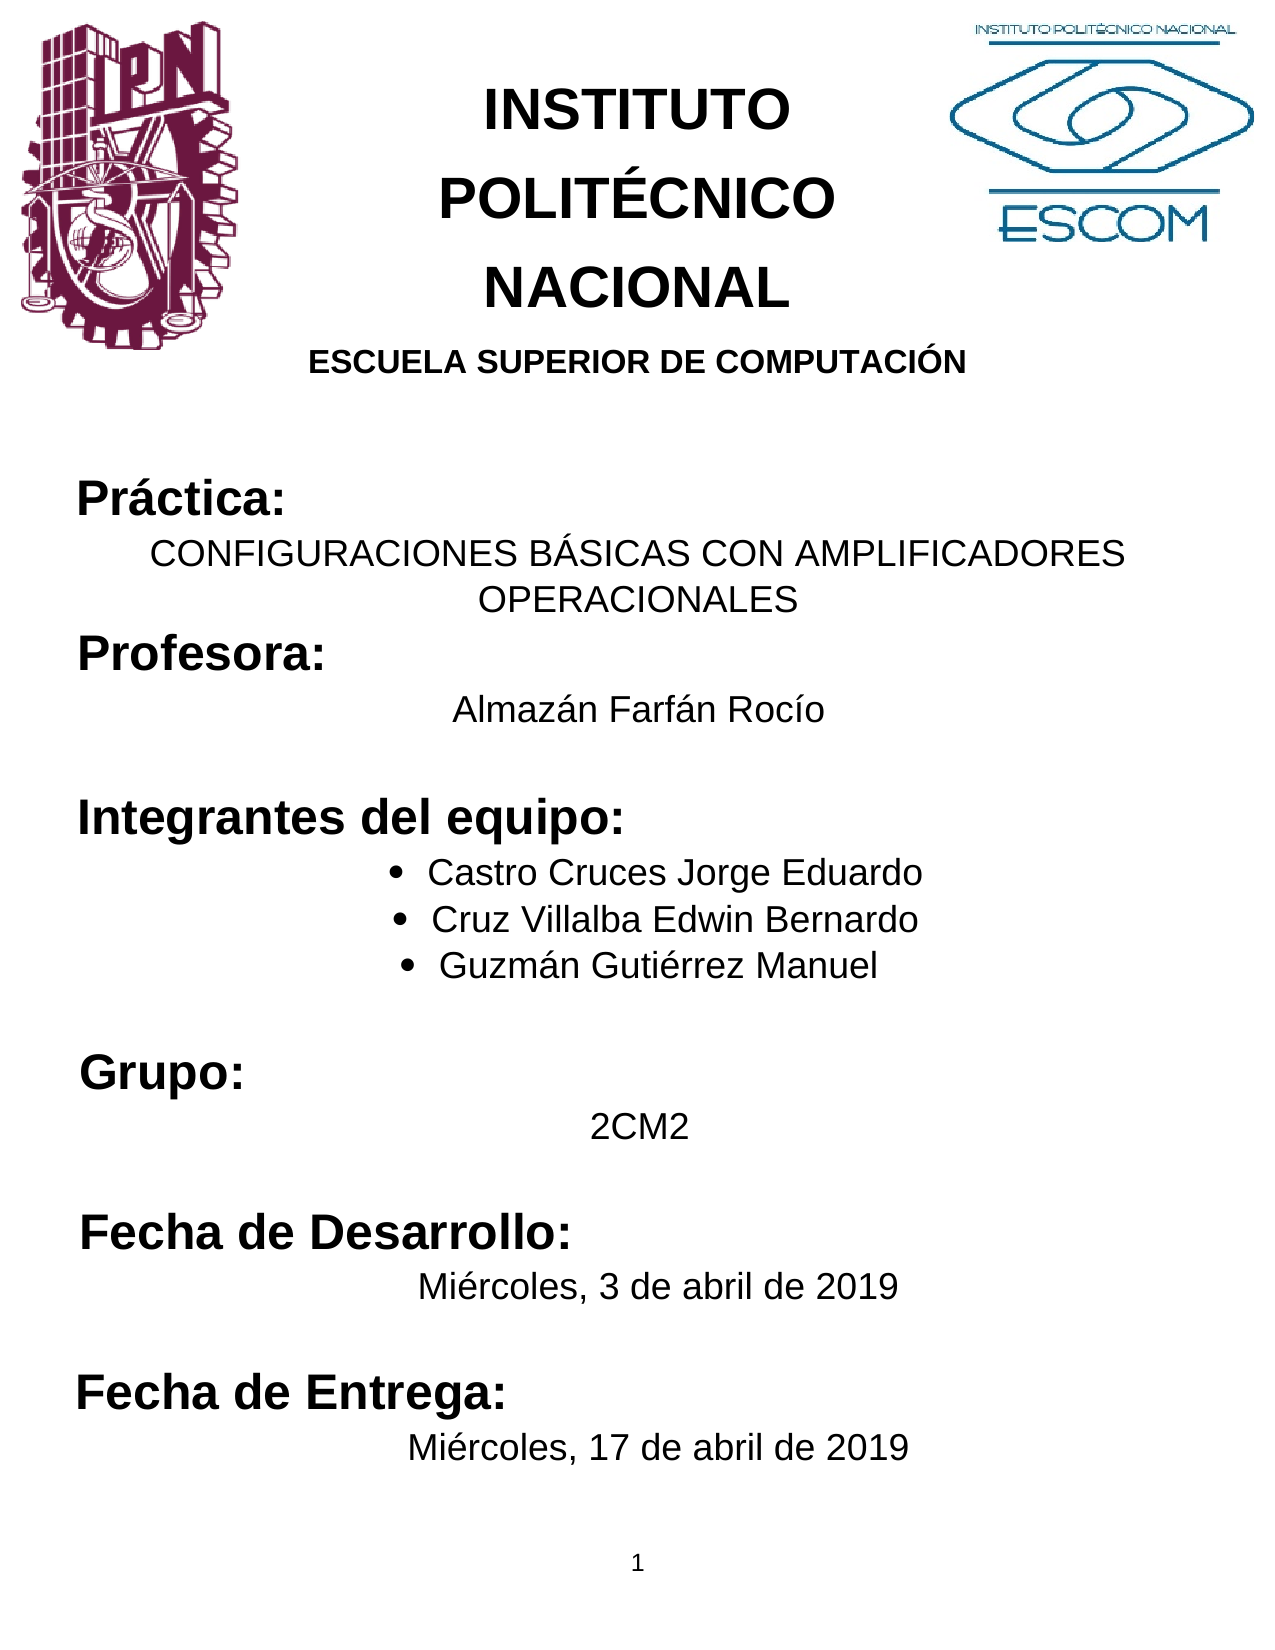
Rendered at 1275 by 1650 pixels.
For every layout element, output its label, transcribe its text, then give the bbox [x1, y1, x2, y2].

text 2CM2 [79, 1104, 1200, 1147]
list Cruz Villalba Edwin Bernardo [112, 897, 1200, 940]
text Almazán Farfán Rocío [77, 687, 1200, 730]
picture [20, 18, 241, 350]
text POLITÉCNICO [75, 164, 1200, 231]
text NACIONAL [75, 253, 1200, 320]
text Integrantes del equipo: [77, 787, 1200, 845]
text CONFIGURACIONES BÁSICAS CON AMPLIFICADORES OPERACIONALES [76, 531, 1200, 620]
list Castro Cruces Jorge Eduardo [112, 850, 1200, 894]
text Fecha de Entrega: [75, 1363, 1200, 1420]
text Grupo: [79, 1042, 1200, 1099]
text Práctica: [76, 469, 1200, 526]
text Miércoles, 3 de abril de 2019 [116, 1264, 1200, 1308]
list Guzmán Gutiérrez Manuel [79, 944, 1200, 987]
text ESCUELA SUPERIOR DE COMPUTACIÓN [75, 342, 1200, 381]
text Miércoles, 17 de abril de 2019 [116, 1425, 1200, 1468]
text INSTITUTO [75, 75, 1200, 142]
text Fecha de Desarrollo: [79, 1202, 1200, 1260]
text Profesora: [77, 624, 1200, 681]
picture [947, 22, 1255, 242]
